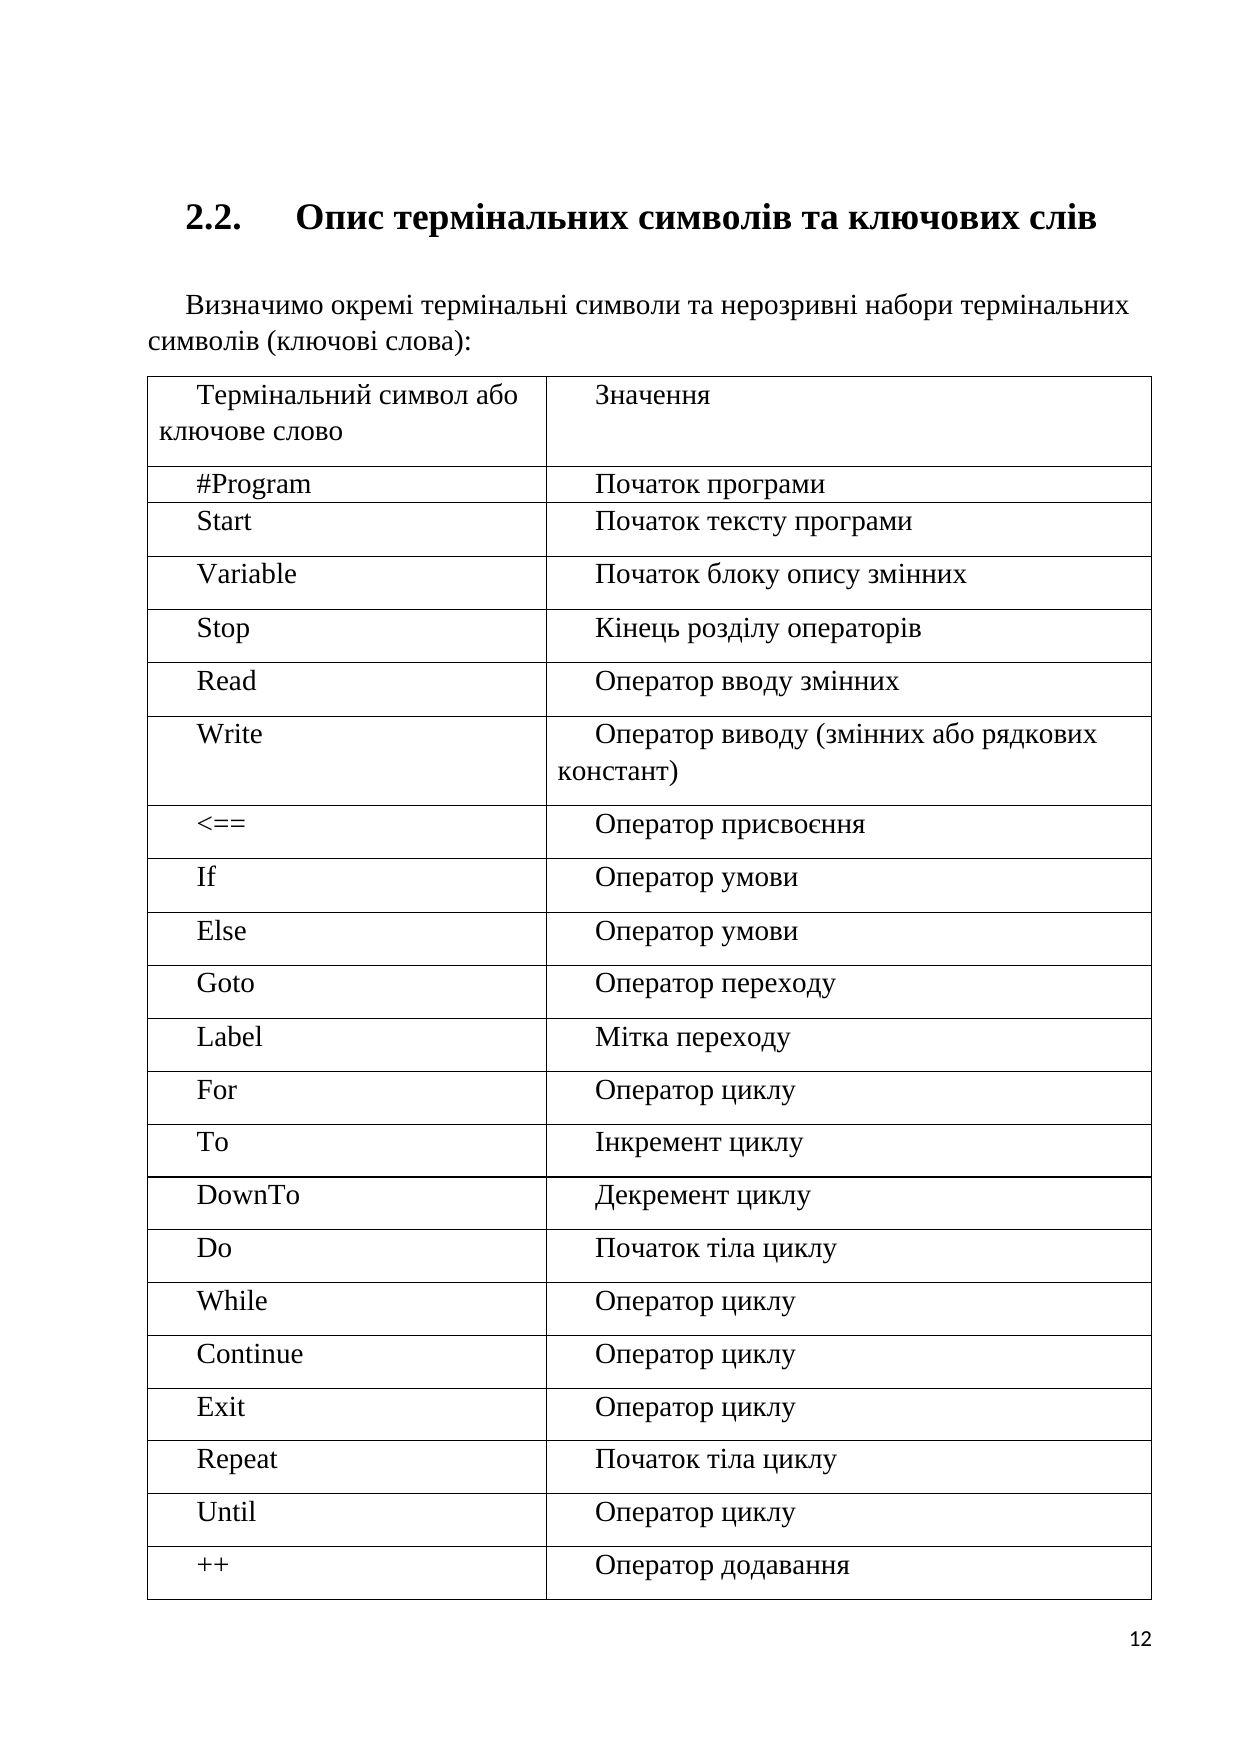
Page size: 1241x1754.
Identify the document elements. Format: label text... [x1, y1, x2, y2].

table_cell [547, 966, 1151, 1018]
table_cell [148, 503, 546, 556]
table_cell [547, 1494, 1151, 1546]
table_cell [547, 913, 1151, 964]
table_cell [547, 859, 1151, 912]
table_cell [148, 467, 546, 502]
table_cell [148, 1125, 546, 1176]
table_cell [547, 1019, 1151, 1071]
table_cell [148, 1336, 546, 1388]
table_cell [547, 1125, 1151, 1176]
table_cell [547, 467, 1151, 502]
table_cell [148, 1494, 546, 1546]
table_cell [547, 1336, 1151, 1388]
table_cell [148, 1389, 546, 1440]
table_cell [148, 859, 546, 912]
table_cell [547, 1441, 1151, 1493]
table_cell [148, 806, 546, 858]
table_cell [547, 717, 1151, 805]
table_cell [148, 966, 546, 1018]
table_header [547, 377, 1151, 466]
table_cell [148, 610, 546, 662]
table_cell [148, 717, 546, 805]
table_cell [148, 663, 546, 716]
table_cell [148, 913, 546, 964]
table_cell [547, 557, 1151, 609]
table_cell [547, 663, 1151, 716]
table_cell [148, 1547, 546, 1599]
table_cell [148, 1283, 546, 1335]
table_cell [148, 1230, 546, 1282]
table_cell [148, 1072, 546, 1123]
text Опис термінальних символів та ключових слів [185, 194, 1152, 237]
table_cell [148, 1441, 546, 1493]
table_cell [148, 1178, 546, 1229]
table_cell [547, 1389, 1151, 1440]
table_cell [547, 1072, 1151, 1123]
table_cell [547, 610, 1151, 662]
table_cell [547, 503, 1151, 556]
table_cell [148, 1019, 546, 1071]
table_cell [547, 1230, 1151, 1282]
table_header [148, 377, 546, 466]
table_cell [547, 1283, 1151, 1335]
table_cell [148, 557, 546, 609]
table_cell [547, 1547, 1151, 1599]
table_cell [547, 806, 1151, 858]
text Визначимо окремі термінальні символи та нерозривні набори термінальних символів (ключові слова): [148, 287, 1152, 357]
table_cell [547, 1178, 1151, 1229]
